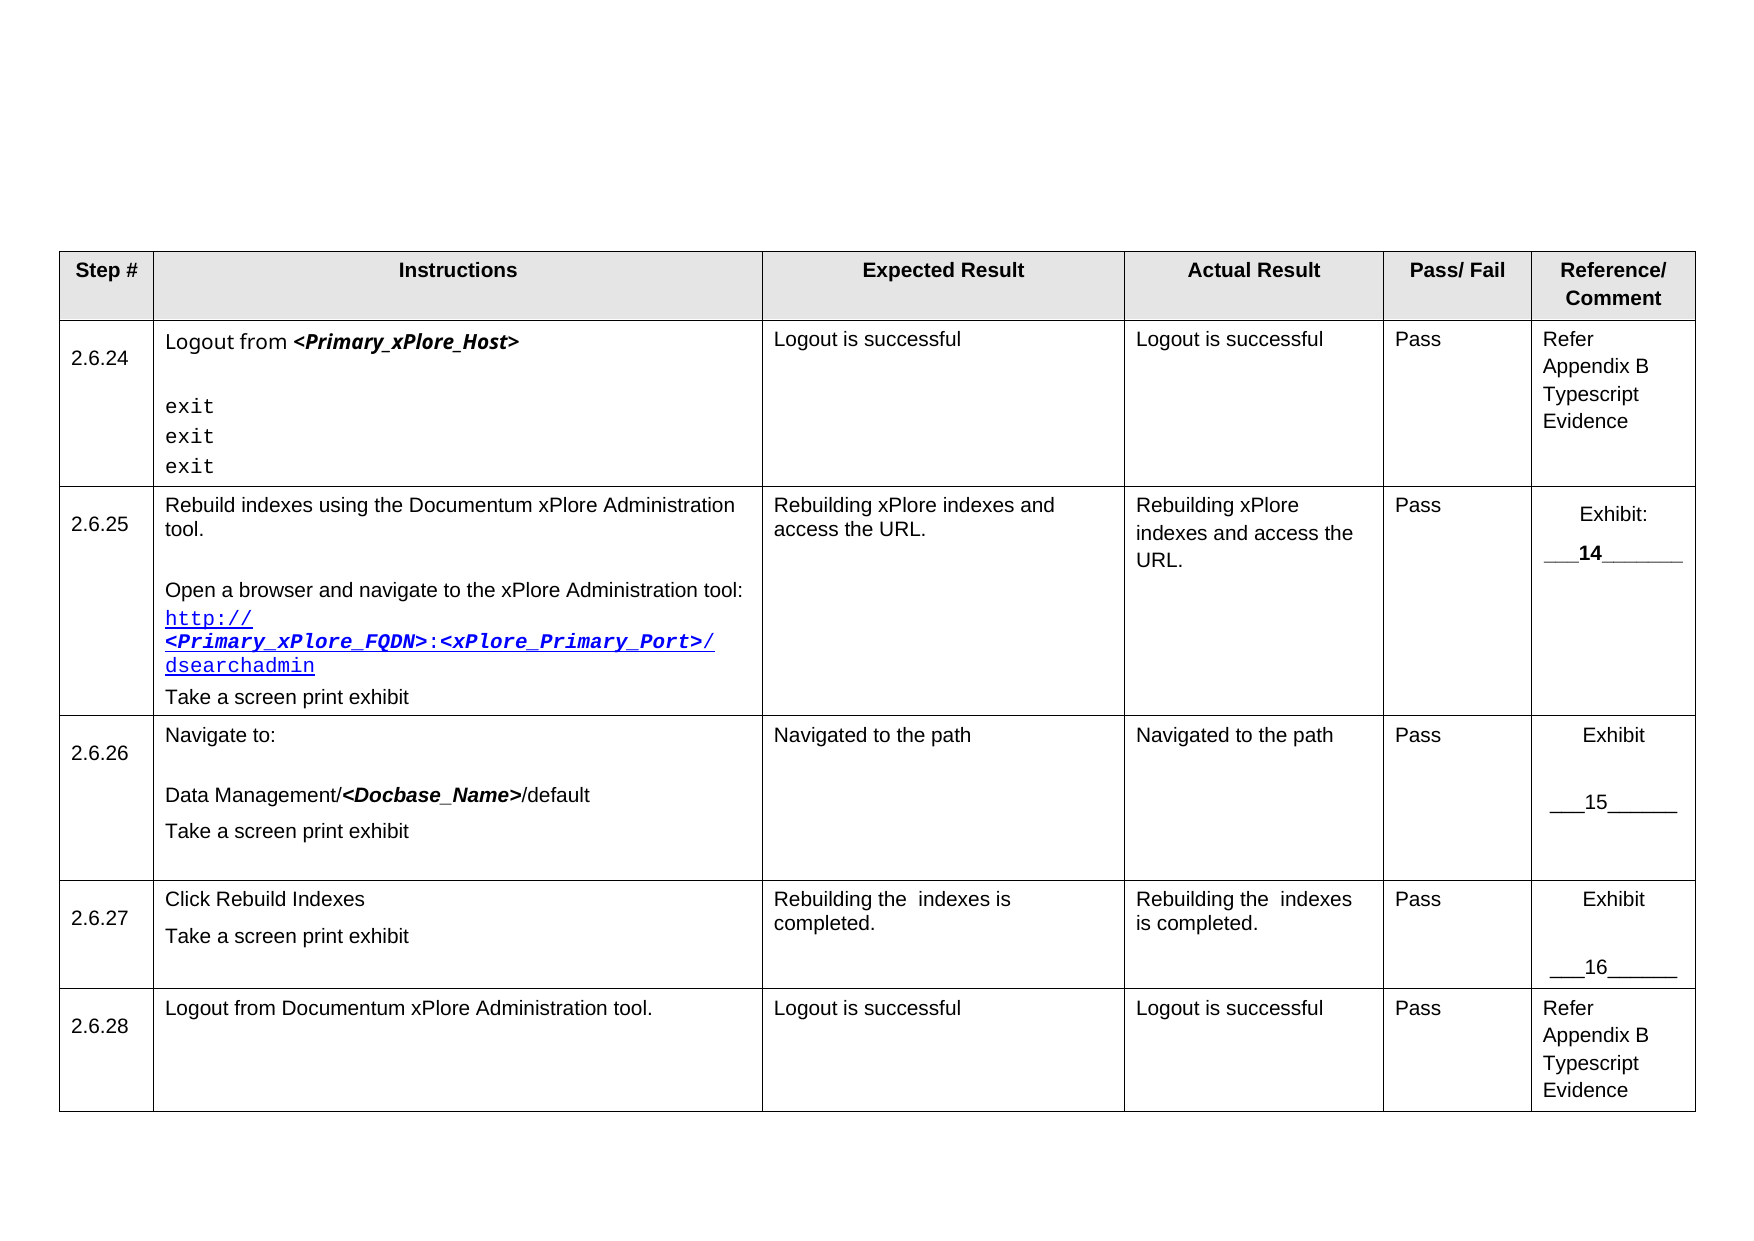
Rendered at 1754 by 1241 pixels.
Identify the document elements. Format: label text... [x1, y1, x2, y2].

table_cell Rebuilding xPlore indexes and access the URL. [763, 487, 1124, 715]
table_header Instructions [154, 252, 762, 319]
table_cell Navigate to: Data Management/<Docbase_Name>/default Take a screen print exhibit [154, 716, 762, 880]
table_cell Pass [1384, 487, 1531, 715]
table_cell Exhibit ___15______ [1532, 716, 1695, 880]
table_cell Rebuilding xPlore indexes and access the URL. [1125, 487, 1383, 715]
table_cell Refer Appendix B Typescript Evidence [1532, 321, 1695, 486]
table_cell Rebuilding the indexes is completed. [763, 881, 1124, 988]
table_cell Logout from <Primary_xPlore_Host> exit exit exit [154, 321, 762, 486]
table_cell Navigated to the path [1125, 716, 1383, 880]
table_cell Rebuild indexes using the Documentum xPlore Administration tool. Open a browser and navigate to the xPlore Administration tool: http://<Primary_xPlore_FQDN>:<xPlore_Primary_Port>/dsearchadmin Take a screen print exhibit [154, 487, 762, 715]
table_cell Exhibit: ___14_______ [1532, 487, 1695, 715]
table_cell [60, 989, 153, 1111]
table_cell Logout is successful [1125, 321, 1383, 486]
table_header Step # [60, 252, 153, 319]
table_cell Logout is successful [763, 989, 1124, 1111]
table_header Actual Result [1125, 252, 1383, 319]
table_header Reference/ Comment [1532, 252, 1695, 319]
table_cell Rebuilding the indexes is completed. [1125, 881, 1383, 988]
table_cell Navigated to the path [763, 716, 1124, 880]
table_cell [60, 487, 153, 715]
table_header Expected Result [763, 252, 1124, 319]
table_cell Pass [1384, 881, 1531, 988]
table_cell [60, 716, 153, 880]
table_cell Pass [1384, 321, 1531, 486]
table_cell Exhibit ___16______ [1532, 881, 1695, 988]
table_cell Pass [1384, 716, 1531, 880]
table_cell Logout is successful [763, 321, 1124, 486]
table_cell [60, 321, 153, 486]
table_cell Logout from Documentum xPlore Administration tool. [154, 989, 762, 1111]
table_cell Click Rebuild Indexes Take a screen print exhibit [154, 881, 762, 988]
table_header Pass/ Fail [1384, 252, 1531, 319]
table_cell Refer Appendix B Typescript Evidence [1532, 989, 1695, 1111]
table_cell Logout is successful [1125, 989, 1383, 1111]
table_cell [60, 881, 153, 988]
table_cell Pass [1384, 989, 1531, 1111]
